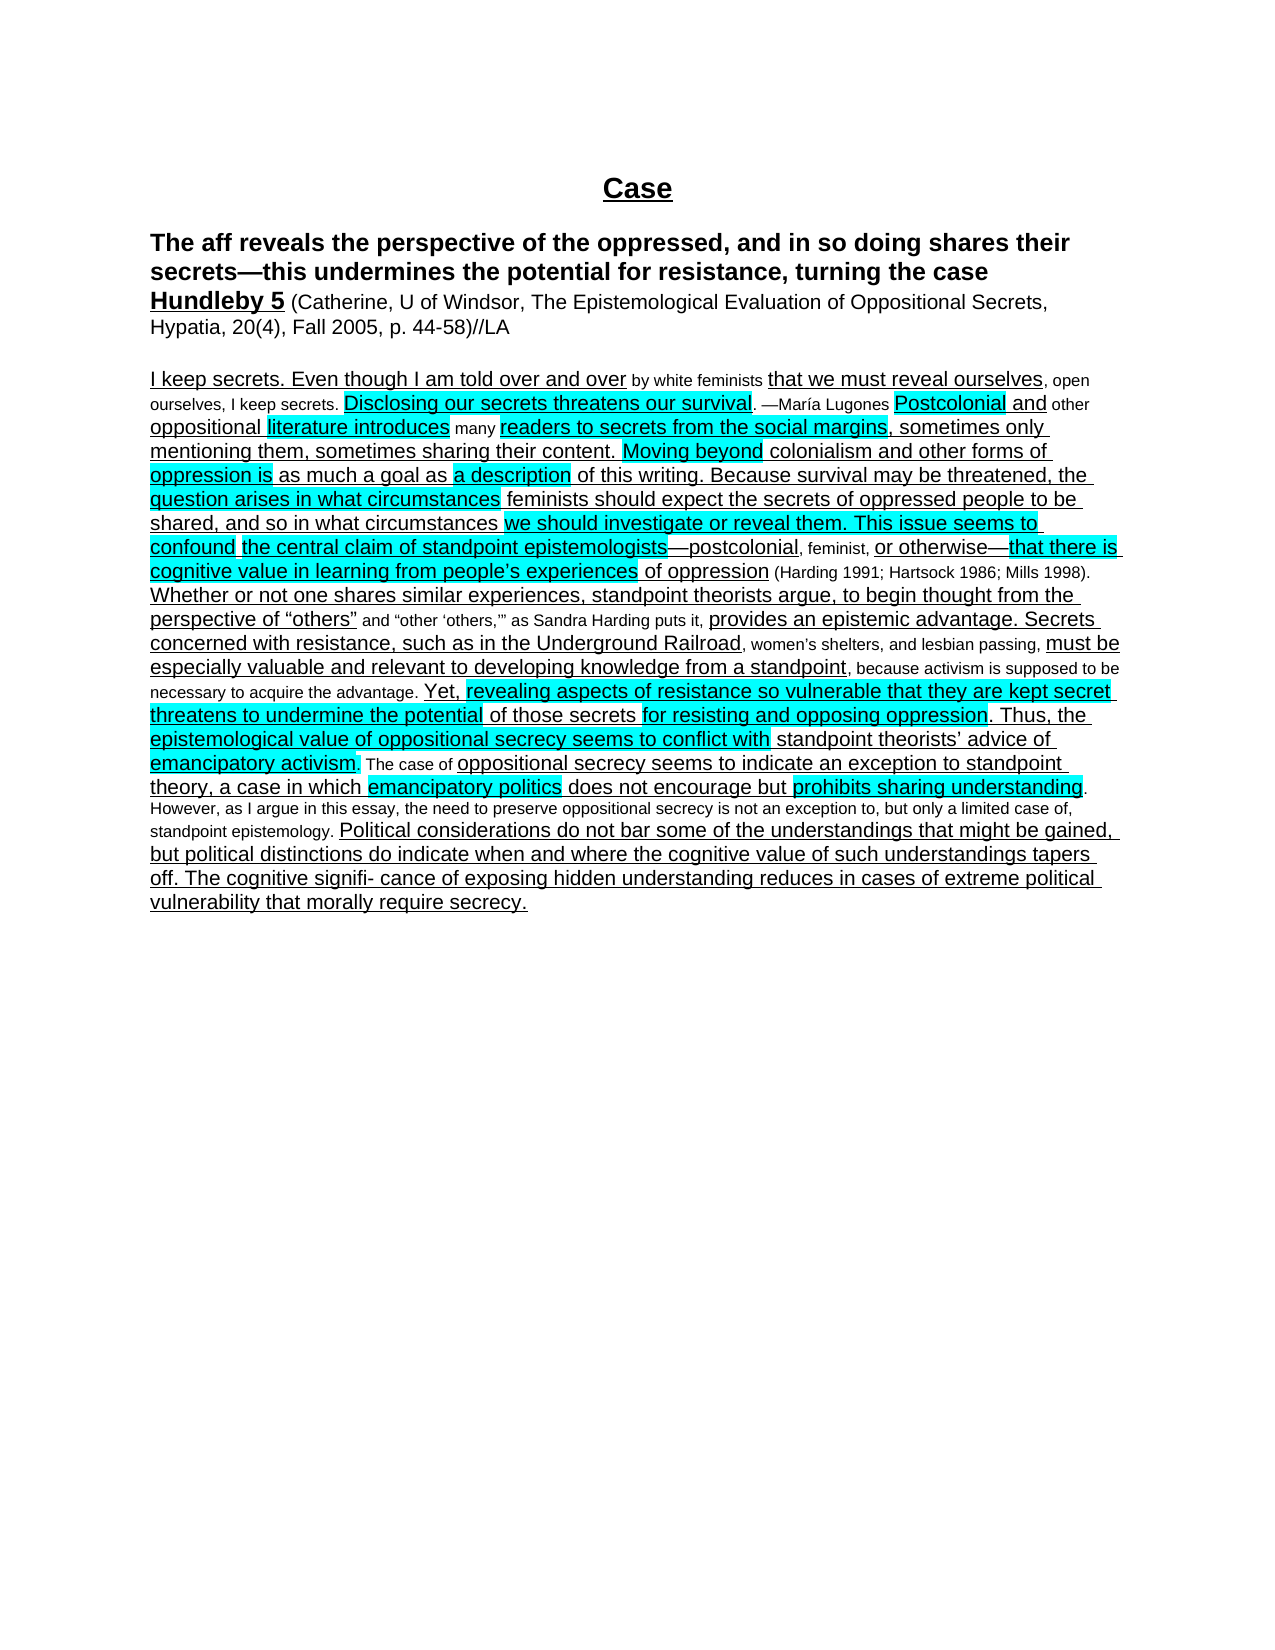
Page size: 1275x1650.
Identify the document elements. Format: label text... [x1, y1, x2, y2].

text Hundleby 5 (Catherine, U of Windsor, The Epistemological Evaluation of Oppositional Secrets, Hypatia, 20(4), Fall 2005, p. 44-58)//LA [150, 286, 1125, 338]
text The aff reveals the perspective of the oppressed, and in so doing shares their secrets—this undermines the potential for resistance, turning the case [150, 228, 1125, 286]
text I keep secrets. Even though I am told over and over by white feminists that we must reveal ourselves, open ourselves, I keep secrets. Disclosing our secrets threatens our survival. —María Lugones Postcolonial and other oppositional literature introduces many readers to secrets from the social margins, sometimes only mentioning them, sometimes sharing their content. Moving beyond colonialism and other forms of oppression is as much a goal as a description of this writing. Because survival may be threatened, the question arises in what circumstances feminists should expect the secrets of oppressed people to be shared, and so in what circumstances we should investigate or reveal them. This issue seems to confound the central claim of standpoint epistemologists—postcolonial, feminist, or otherwise—that there is cognitive value in learning from people’s experiences of oppression (Harding 1991; Hartsock 1986; Mills 1998). Whether or not one shares similar experiences, standpoint theorists argue, to begin thought from the perspective of “others” and “other ‘others,’” as Sandra Harding puts it, provides an epistemic advantage. Secrets concerned with resistance, such as in the Underground Railroad, women’s shelters, and lesbian passing, must be especially valuable and relevant to developing knowledge from a standpoint, because activism is supposed to be necessary to acquire the advantage. Yet, revealing aspects of resistance so vulnerable that they are kept secret threatens to undermine the potential of those secrets for resisting and opposing oppression. Thus, the epistemological value of oppositional secrecy seems to conflict with standpoint theorists’ advice of emancipatory activism. The case of oppositional secrecy seems to indicate an exception to standpoint theory, a case in which emancipatory politics does not encourage but prohibits sharing understanding. However, as I argue in this essay, the need to preserve oppositional secrecy is not an exception to, but only a limited case of, standpoint epistemology. Political considerations do not bar some of the understandings that might be gained, but political distinctions do indicate when and where the cognitive value of such understandings tapers off. The cognitive signifi- cance of exposing hidden understanding reduces in cases of extreme political vulnerability that morally require secrecy. [150, 367, 1125, 913]
text Case [150, 171, 1125, 204]
